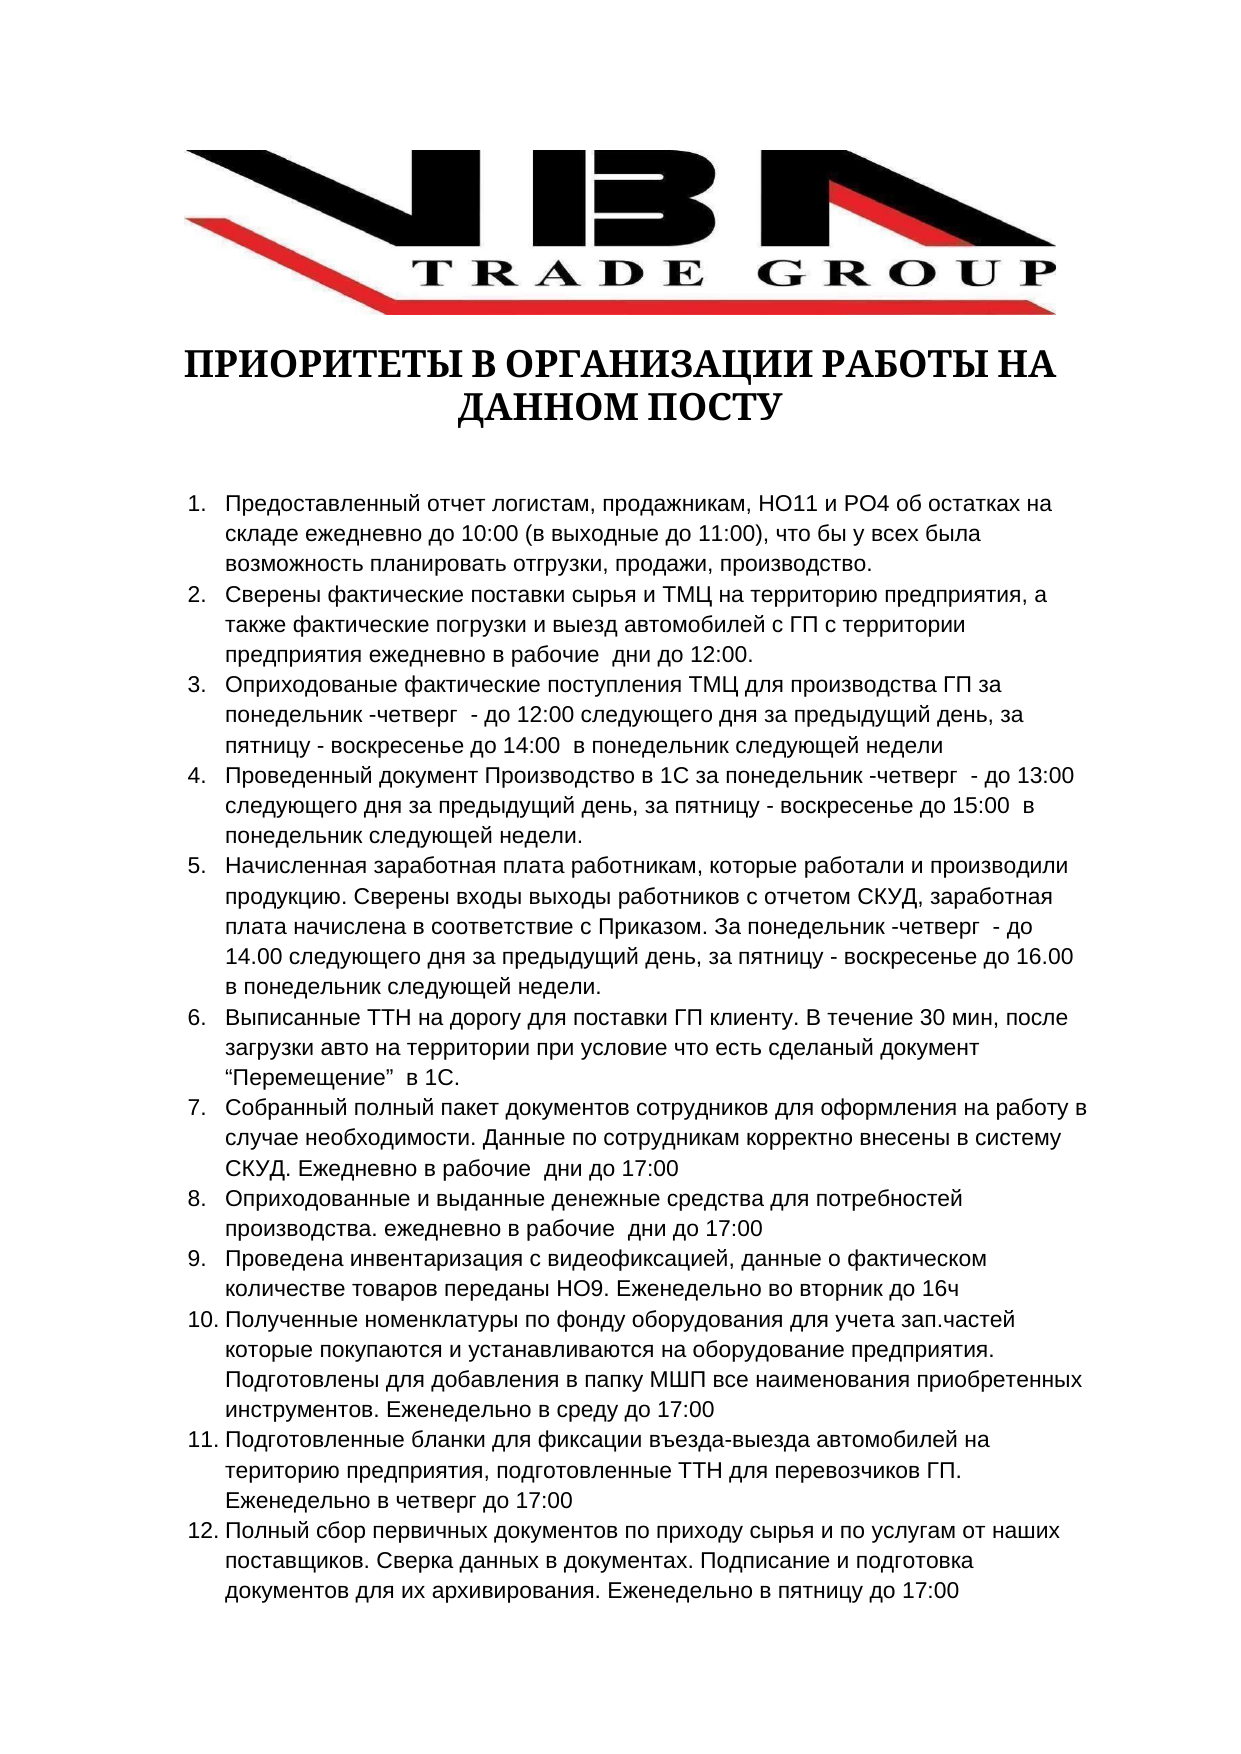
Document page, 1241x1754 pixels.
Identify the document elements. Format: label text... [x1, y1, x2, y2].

list Проведенный документ Производство в 1С за понедельник -четверг - до 13:00 следующего дня за предыдущий день, за пятницу - воскресенье до 15:00 в понедельник следующей недели. [187, 762, 1090, 849]
text ПРИОРИТЕТЫ В ОРГАНИЗАЦИИ РАБОТЫ НА ДАННОМ ПОСТУ [150, 343, 1090, 429]
list Выписанные ТТН на дорогу для поставки ГП клиенту. В течение 30 мин, после загрузки авто на территории при условие что есть сделаный документ “Перемещение” в 1С. [187, 1003, 1090, 1090]
picture [184, 150, 1057, 315]
list Сверены фактические поставки сырья и ТМЦ на территорию предприятия, а также фактические погрузки и выезд автомобилей с ГП с территории предприятия ежедневно в рабочие дни до 12:00. [187, 581, 1090, 667]
list Подготовленные бланки для фиксации въезда-выезда автомобилей на територию предприятия, подготовленные ТТН для перевозчиков ГП. Еженедельно в четверг до 17:00 [187, 1426, 1090, 1513]
list Оприходованые фактические поступления ТМЦ для производства ГП за понедельник -четверг - до 12:00 следующего дня за предыдущий день, за пятницу - воскресенье до 14:00 в понедельник следующей недели [187, 671, 1090, 758]
list Полученные номенклатуры по фонду оборудования для учета зап.частей которые покупаются и устанавливаются на оборудование предприятия. Подготовлены для добавления в папку МШП все наименования приобретенных инструментов. Еженедельно в среду до 17:00 [187, 1306, 1090, 1423]
list Полный сбор первичных документов по приходу сырья и по услугам от наших поставщиков. Сверка данных в документах. Подписание и подготовка документов для их архивирования. Еженедельно в пятницу до 17:00 [187, 1517, 1090, 1604]
list Начисленная заработная плата работникам, которые работали и производили продукцию. Сверены входы выходы работников с отчетом СКУД, заработная плата начислена в соответствие с Приказом. За понедельник -четверг - до 14.00 следующего дня за предыдущий день, за пятницу - воскресенье до 16.00 в понедельник следующей недели. [187, 852, 1090, 1000]
list Проведена инвентаризация с видеофиксацией, данные о фактическом количестве товаров переданы НО9. Еженедельно во вторник до 16ч [187, 1245, 1090, 1302]
list Предоставленный отчет логистам, продажникам, НО11 и РО4 об остатках на складе ежедневно до 10:00 (в выходные до 11:00), что бы у всех была возможность планировать отгрузки, продажи, производство. [187, 490, 1090, 577]
list Собранный полный пакет документов сотрудников для оформления на работу в случае необходимости. Данные по сотрудникам корректно внесены в систему СКУД. Ежедневно в рабочие дни до 17:00 [187, 1094, 1090, 1181]
list Оприходованные и выданные денежные средства для потребностей производства. ежедневно в рабочие дни до 17:00 [187, 1185, 1090, 1241]
